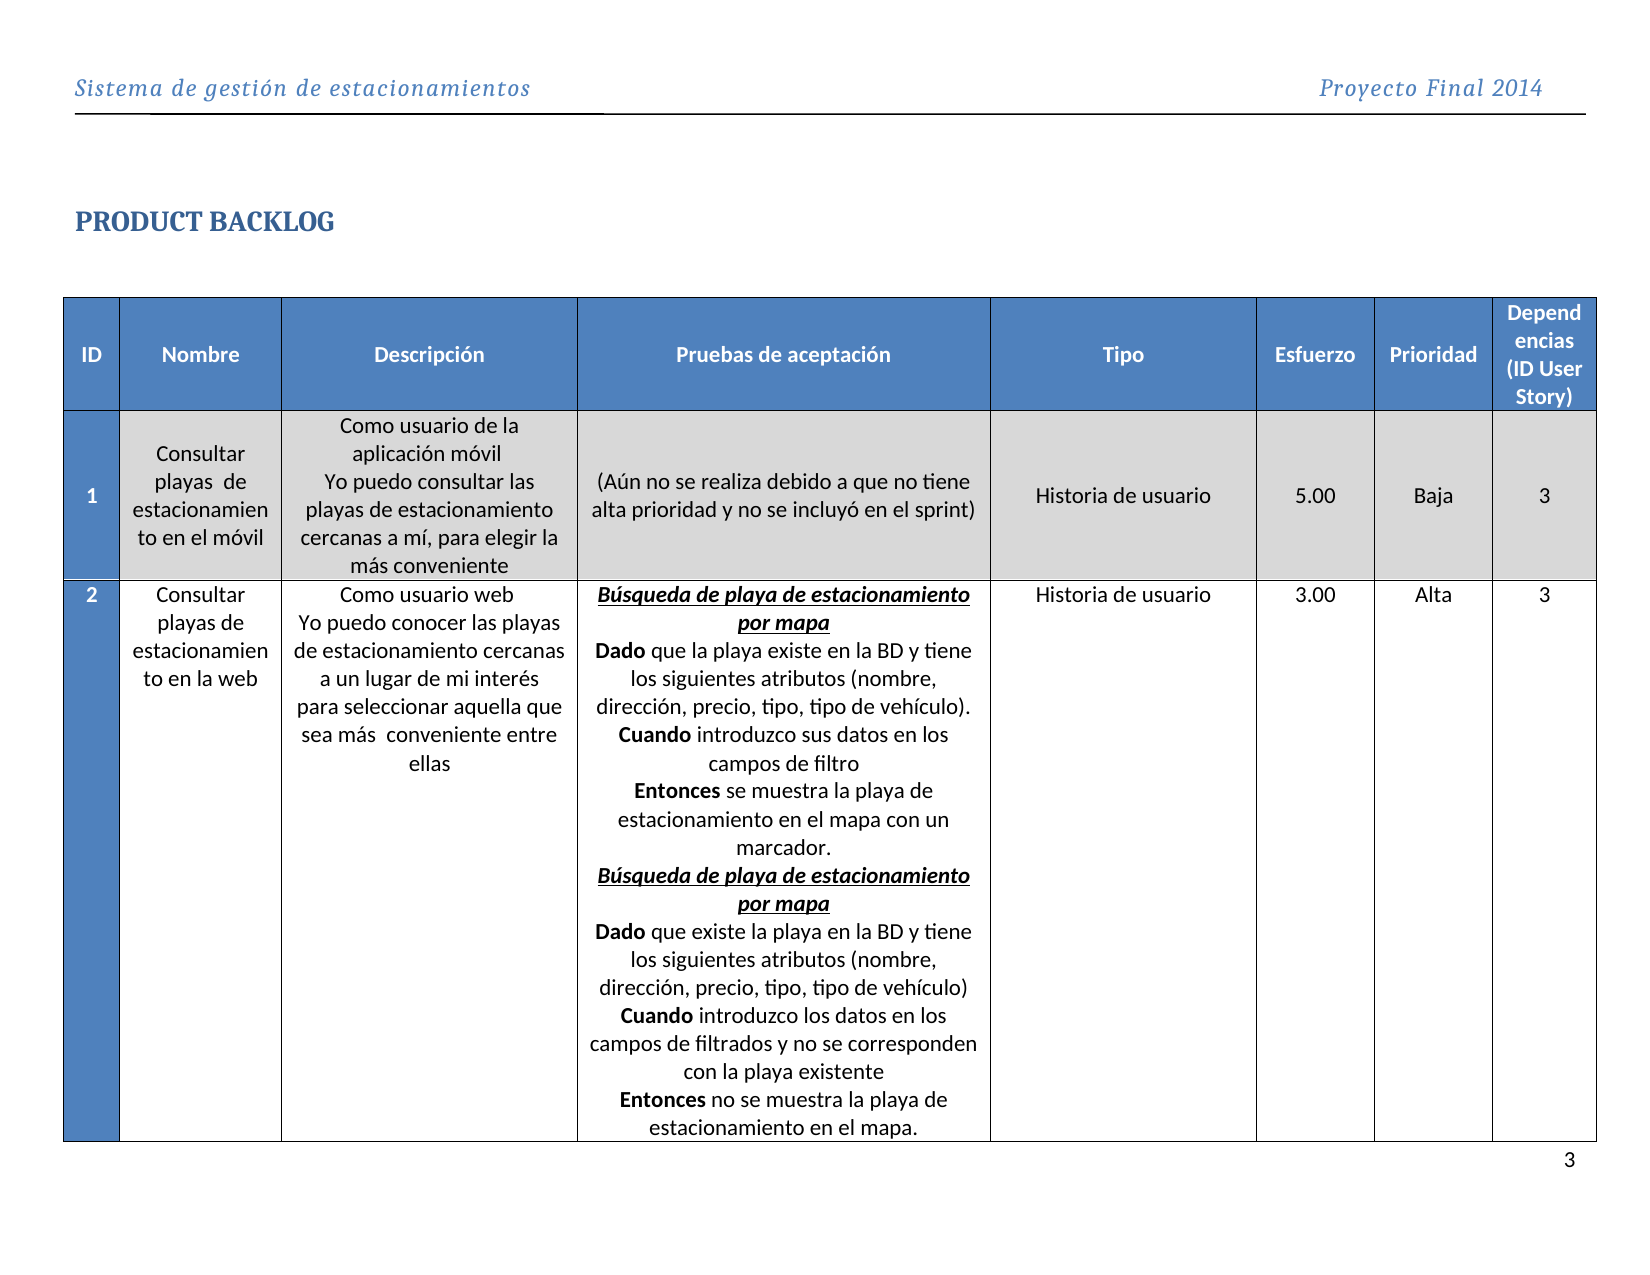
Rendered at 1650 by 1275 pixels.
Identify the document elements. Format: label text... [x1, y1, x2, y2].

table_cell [578, 581, 990, 1141]
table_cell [282, 581, 577, 1141]
table_cell 3.00 [1257, 581, 1374, 1141]
table_header Nombre [120, 298, 281, 410]
table_cell Historia de usuario [991, 581, 1256, 1141]
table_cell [120, 581, 281, 1141]
table_header ID [64, 298, 119, 410]
table_cell Alta [1375, 581, 1492, 1141]
table_cell 2 [64, 581, 119, 1141]
table_cell 1 [64, 411, 119, 579]
table_header Dependencias (ID User Story) [1493, 298, 1596, 410]
table_header Esfuerzo [1257, 298, 1374, 410]
table_cell Como usuario de la aplicación móvil Yo puedo consultar las playas de estacionamiento cercanas a mí, para elegir la más conveniente [282, 411, 577, 579]
table_cell (Aún no se realiza debido a que no tiene alta prioridad y no se incluyó en el sprint) [578, 411, 990, 579]
table_header Prioridad [1375, 298, 1492, 410]
table_cell Consultar playas de estacionamiento en el móvil [120, 411, 281, 579]
subtitle PRODUCT BACKLOG [75, 206, 1575, 239]
table_header Tipo [991, 298, 1256, 410]
table_cell 5.00 [1257, 411, 1374, 579]
table_cell Historia de usuario [991, 411, 1256, 579]
table_cell Baja [1375, 411, 1492, 579]
table_header Descripción [282, 298, 577, 410]
table_cell 3 [1493, 411, 1596, 579]
table_cell 3 [1493, 581, 1596, 1141]
table_header Pruebas de aceptación [578, 298, 990, 410]
